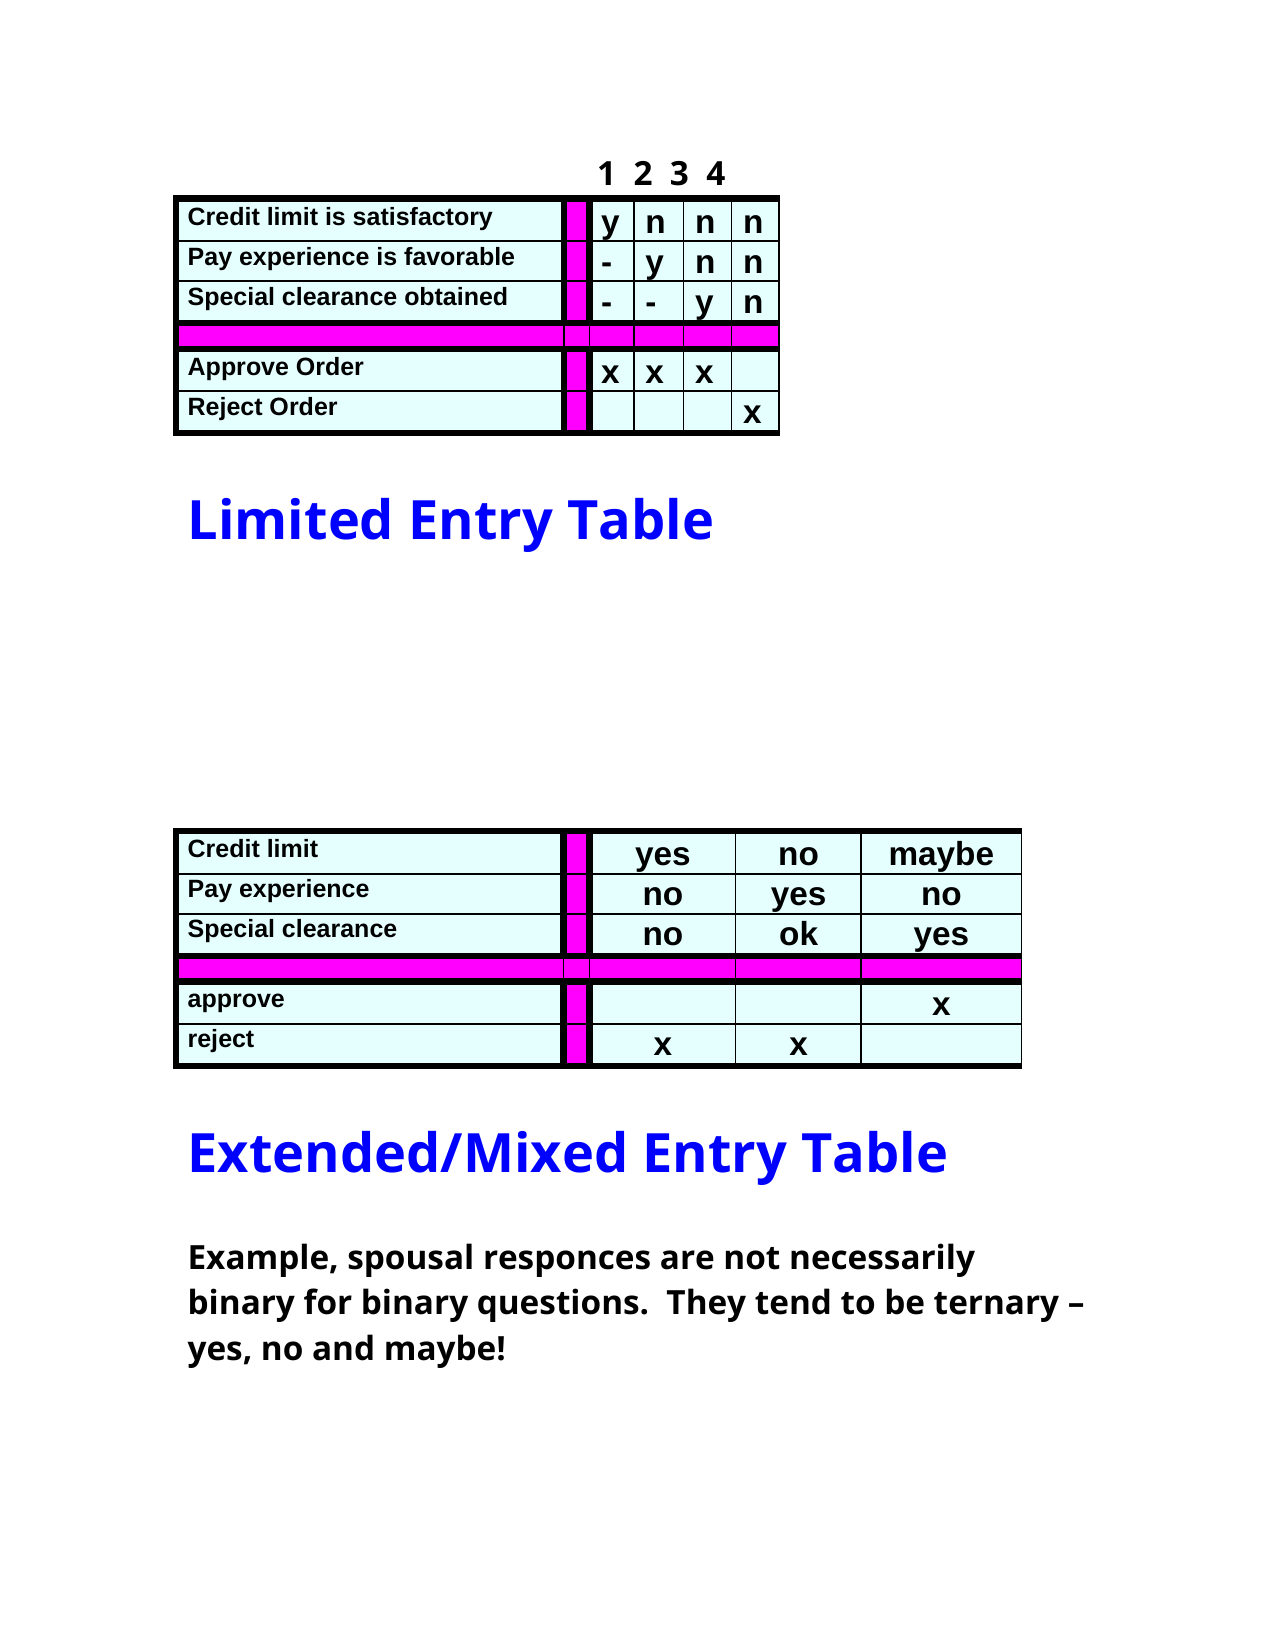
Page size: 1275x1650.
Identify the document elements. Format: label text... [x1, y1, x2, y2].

table_cell [565, 326, 589, 346]
table_cell - [593, 282, 633, 320]
text Extended/Mixed Entry Table [187, 1114, 1087, 1188]
table_cell [567, 392, 586, 430]
table_cell n [732, 242, 778, 280]
table_cell yes [736, 875, 860, 913]
table_cell [567, 352, 586, 390]
table_cell reject [179, 1025, 560, 1063]
table_cell [564, 959, 589, 978]
table_cell [593, 392, 633, 430]
table_cell x [635, 352, 683, 390]
table_cell [736, 985, 860, 1023]
table_cell no [593, 915, 735, 953]
text 1 2 3 4 [187, 150, 1087, 195]
table_cell [567, 915, 586, 953]
table_cell Pay experience [179, 875, 560, 913]
table_cell ok [736, 915, 860, 953]
table_cell [635, 392, 683, 430]
table_header Credit limit [179, 834, 560, 873]
table_cell [567, 282, 586, 320]
table_cell approve [179, 985, 560, 1023]
table_cell [732, 352, 778, 390]
table_cell [635, 326, 683, 346]
text Limited Entry Table [187, 482, 1087, 556]
text Example, spousal responces are not necessarily binary for binary questions. They tend to be ternary – yes, no and maybe! [187, 1234, 1087, 1370]
table_header y [593, 202, 633, 240]
table_cell - [635, 282, 683, 320]
table_cell y [635, 242, 683, 280]
table_cell Pay experience is favorable [179, 242, 561, 280]
table_cell x [732, 392, 778, 430]
table_cell [590, 959, 735, 978]
table_cell x [593, 352, 633, 390]
table_cell [567, 985, 586, 1023]
table_cell no [593, 875, 735, 913]
table_cell x [684, 352, 731, 390]
table_cell x [862, 985, 1021, 1023]
table_cell [684, 326, 731, 346]
table_cell [567, 1025, 586, 1063]
table_cell Approve Order [179, 352, 561, 390]
table_header maybe [862, 834, 1021, 873]
table_cell [179, 326, 563, 346]
table_cell - [593, 242, 633, 280]
table_cell [179, 959, 563, 978]
table_header Credit limit is satisfactory [179, 202, 561, 240]
table_cell [862, 959, 1021, 978]
table_header [567, 202, 586, 240]
table_header n [684, 202, 731, 240]
table_cell [567, 242, 586, 280]
table_cell y [684, 282, 731, 320]
table_cell [736, 959, 860, 978]
table_cell n [732, 282, 778, 320]
table_cell x [593, 1025, 735, 1063]
table_cell [590, 326, 633, 346]
table_cell Special clearance [179, 915, 560, 953]
table_cell n [684, 242, 731, 280]
table_header n [732, 202, 778, 240]
table_cell no [862, 875, 1021, 913]
table_cell [567, 875, 586, 913]
table_cell [684, 392, 731, 430]
table_cell [862, 1025, 1021, 1063]
table_header n [635, 202, 683, 240]
table_cell Reject Order [179, 392, 561, 430]
table_cell [593, 985, 735, 1023]
table_cell Special clearance obtained [179, 282, 561, 320]
table_header no [736, 834, 860, 873]
table_cell [732, 326, 778, 346]
table_header [567, 834, 586, 873]
table_header yes [593, 834, 735, 873]
table_cell yes [862, 915, 1021, 953]
table_cell x [736, 1025, 860, 1063]
